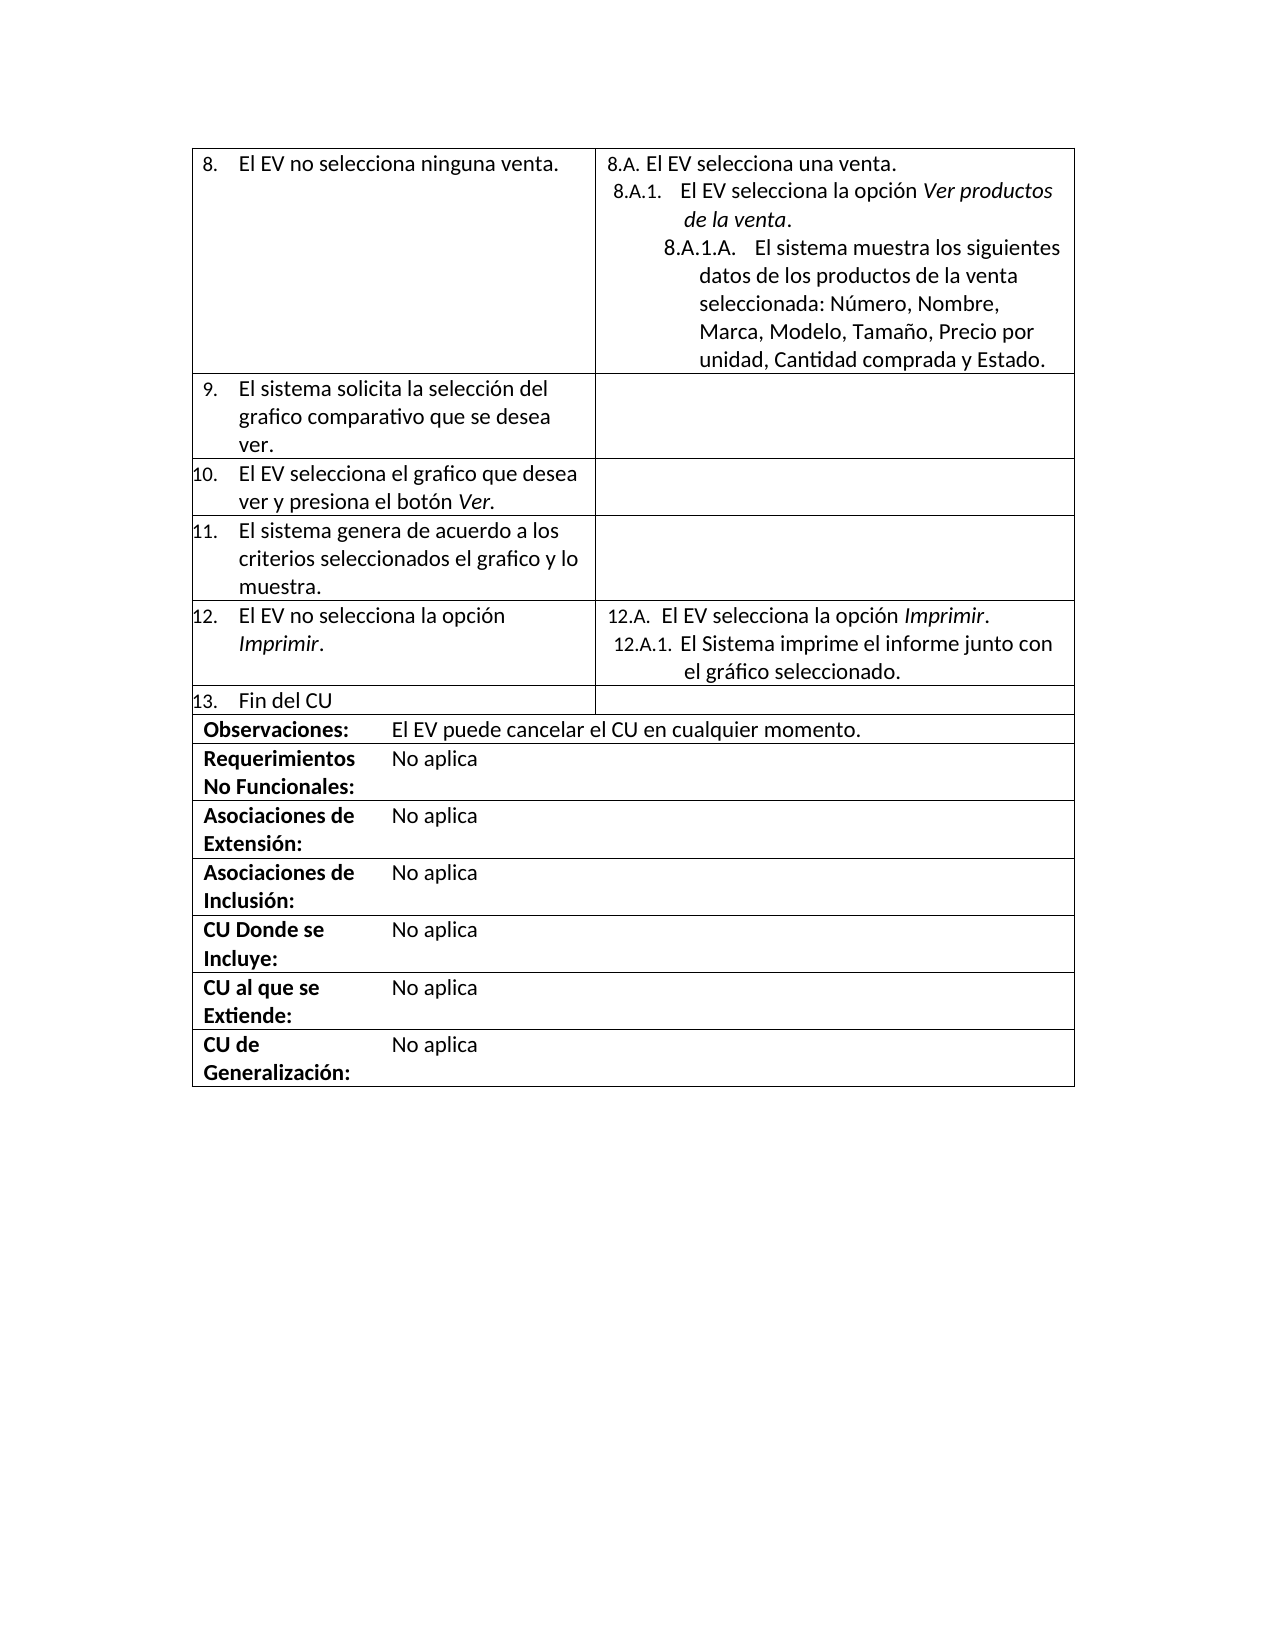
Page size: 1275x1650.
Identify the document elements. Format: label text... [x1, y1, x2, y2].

table_cell El sistema genera de acuerdo a los criterios seleccionados el grafico y lo muestra. [193, 516, 595, 600]
table_cell Fin del CU [193, 686, 595, 714]
table_cell El EV selecciona la opción Imprimir. El Sistema imprime el informe junto con el gráfico seleccionado. [596, 601, 1074, 685]
table_cell El EV no selecciona ninguna venta. [193, 149, 595, 373]
table_cell Observaciones: [193, 715, 380, 743]
table_cell CU Donde se Incluye: [193, 916, 380, 972]
table_cell CU al que se Extiende: [193, 973, 380, 1029]
table_cell [596, 516, 1074, 600]
table_cell El EV no selecciona la opción Imprimir. [193, 601, 595, 685]
table_cell El sistema solicita la selección del grafico comparativo que se desea ver. [193, 374, 595, 458]
table_cell No aplica [380, 744, 1074, 800]
table_cell El EV puede cancelar el CU en cualquier momento. [380, 715, 1074, 743]
table_cell Asociaciones de Inclusión: [193, 859, 380, 914]
table_cell El EV selecciona el grafico que desea ver y presiona el botón Ver. [193, 459, 595, 515]
table_cell [596, 459, 1074, 515]
table_cell No aplica [380, 973, 1074, 1029]
table_cell No aplica [380, 916, 1074, 972]
table_cell Requerimientos No Funcionales: [193, 744, 380, 800]
table_cell CU de Generalización: [193, 1030, 380, 1086]
table_cell No aplica [380, 801, 1074, 857]
table_cell [596, 686, 1074, 714]
table_cell No aplica [380, 1030, 1074, 1086]
table_cell [596, 374, 1074, 458]
table_cell El EV selecciona una venta. El EV selecciona la opción Ver productos de la venta. El sistema muestra los siguientes datos de los productos de la venta seleccionada: Número, Nombre, Marca, Modelo, Tamaño, Precio por unidad, Cantidad comprada y Estado. [596, 149, 1074, 373]
table_cell Asociaciones de Extensión: [193, 801, 380, 857]
table_cell No aplica [380, 859, 1074, 914]
